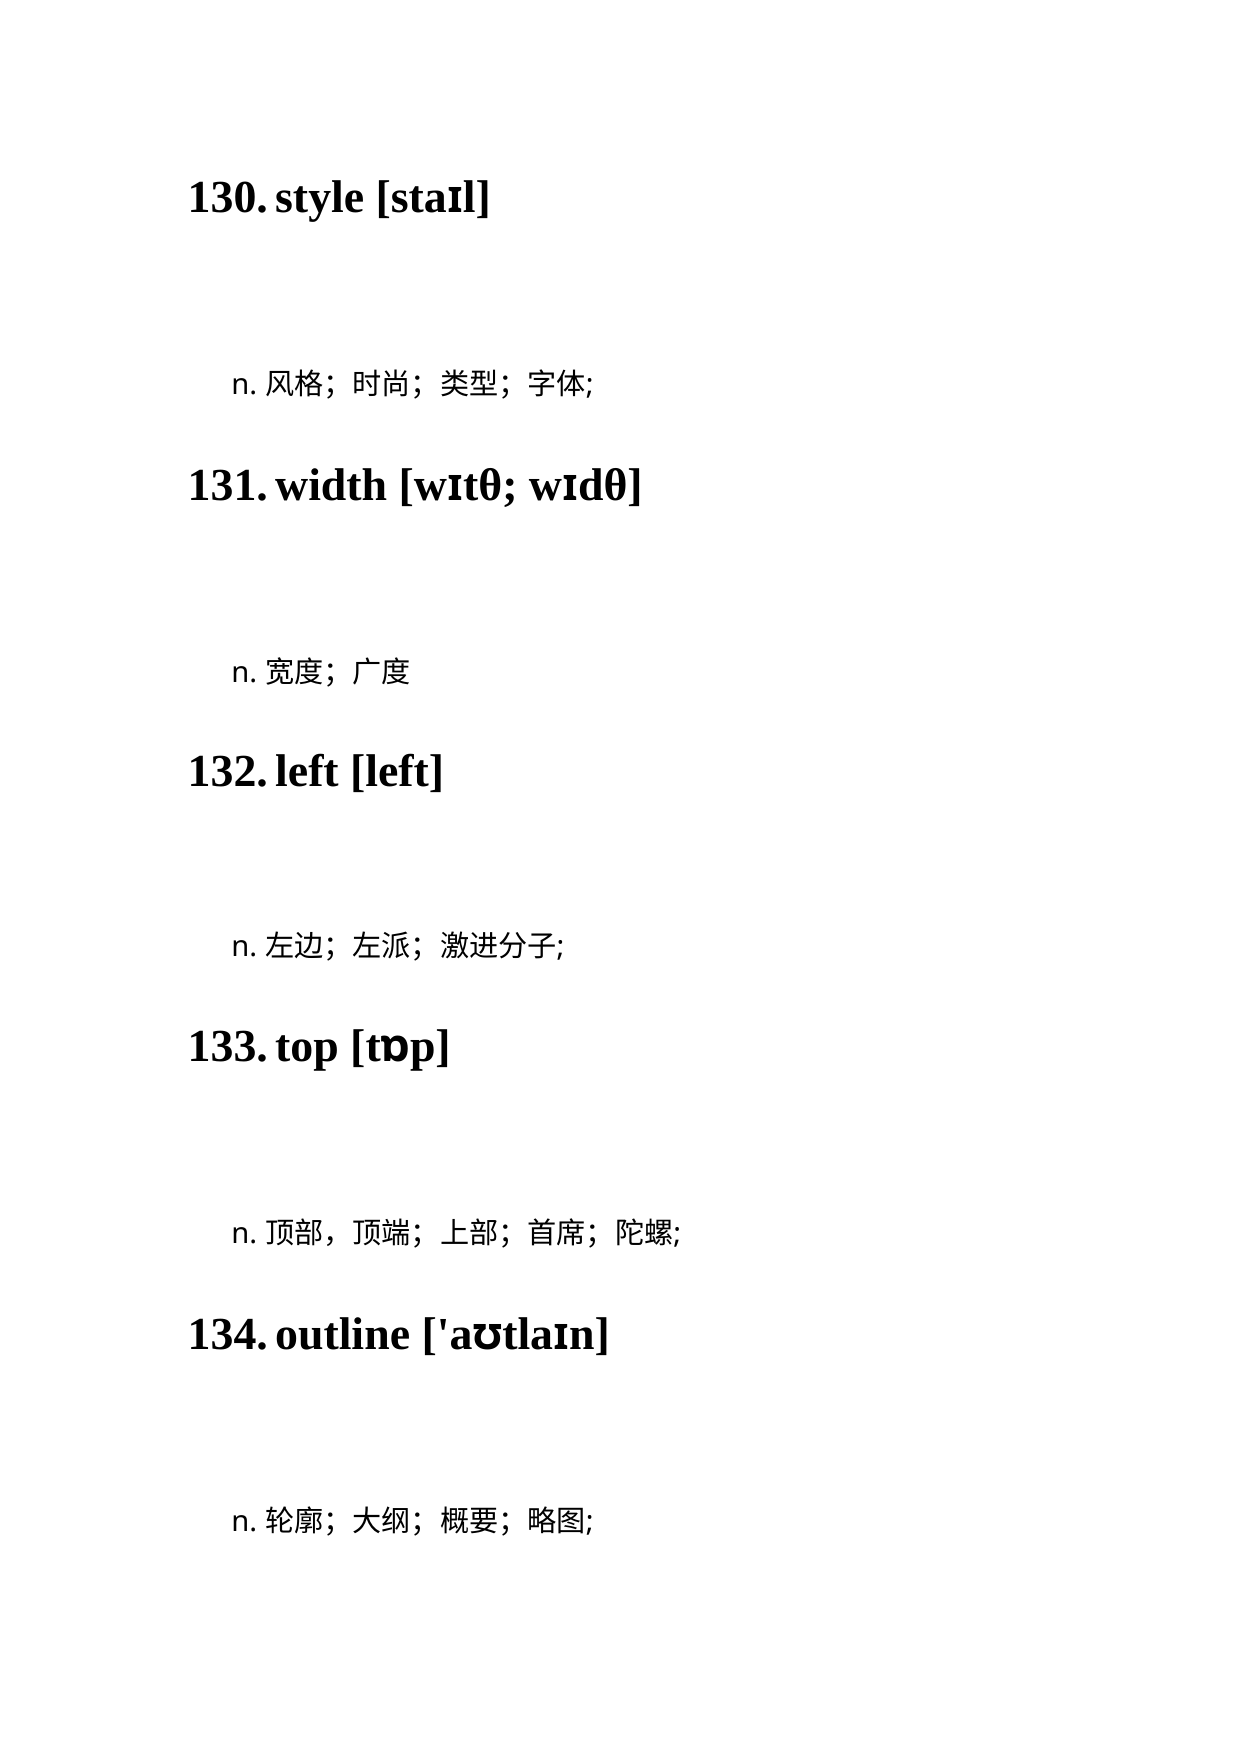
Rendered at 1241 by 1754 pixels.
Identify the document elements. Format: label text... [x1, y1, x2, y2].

text n. 宽度；广度 [187, 637, 1053, 702]
text n. 风格；时尚；类型；字体; [187, 349, 1053, 414]
subtitle width [wɪtθ; wɪdθ] [187, 450, 1053, 515]
subtitle outline ['aʊtlaɪn] [187, 1299, 1053, 1364]
text n. 顶部，顶端；上部；首席；陀螺; [187, 1199, 1053, 1264]
subtitle left [left] [187, 737, 1053, 802]
subtitle style [staɪl] [187, 162, 1053, 227]
subtitle top [tɒp] [187, 1011, 1053, 1076]
text n. 轮廓；大纲；概要；略图; [187, 1486, 1053, 1551]
text n. 左边；左派；激进分子; [187, 911, 1053, 976]
